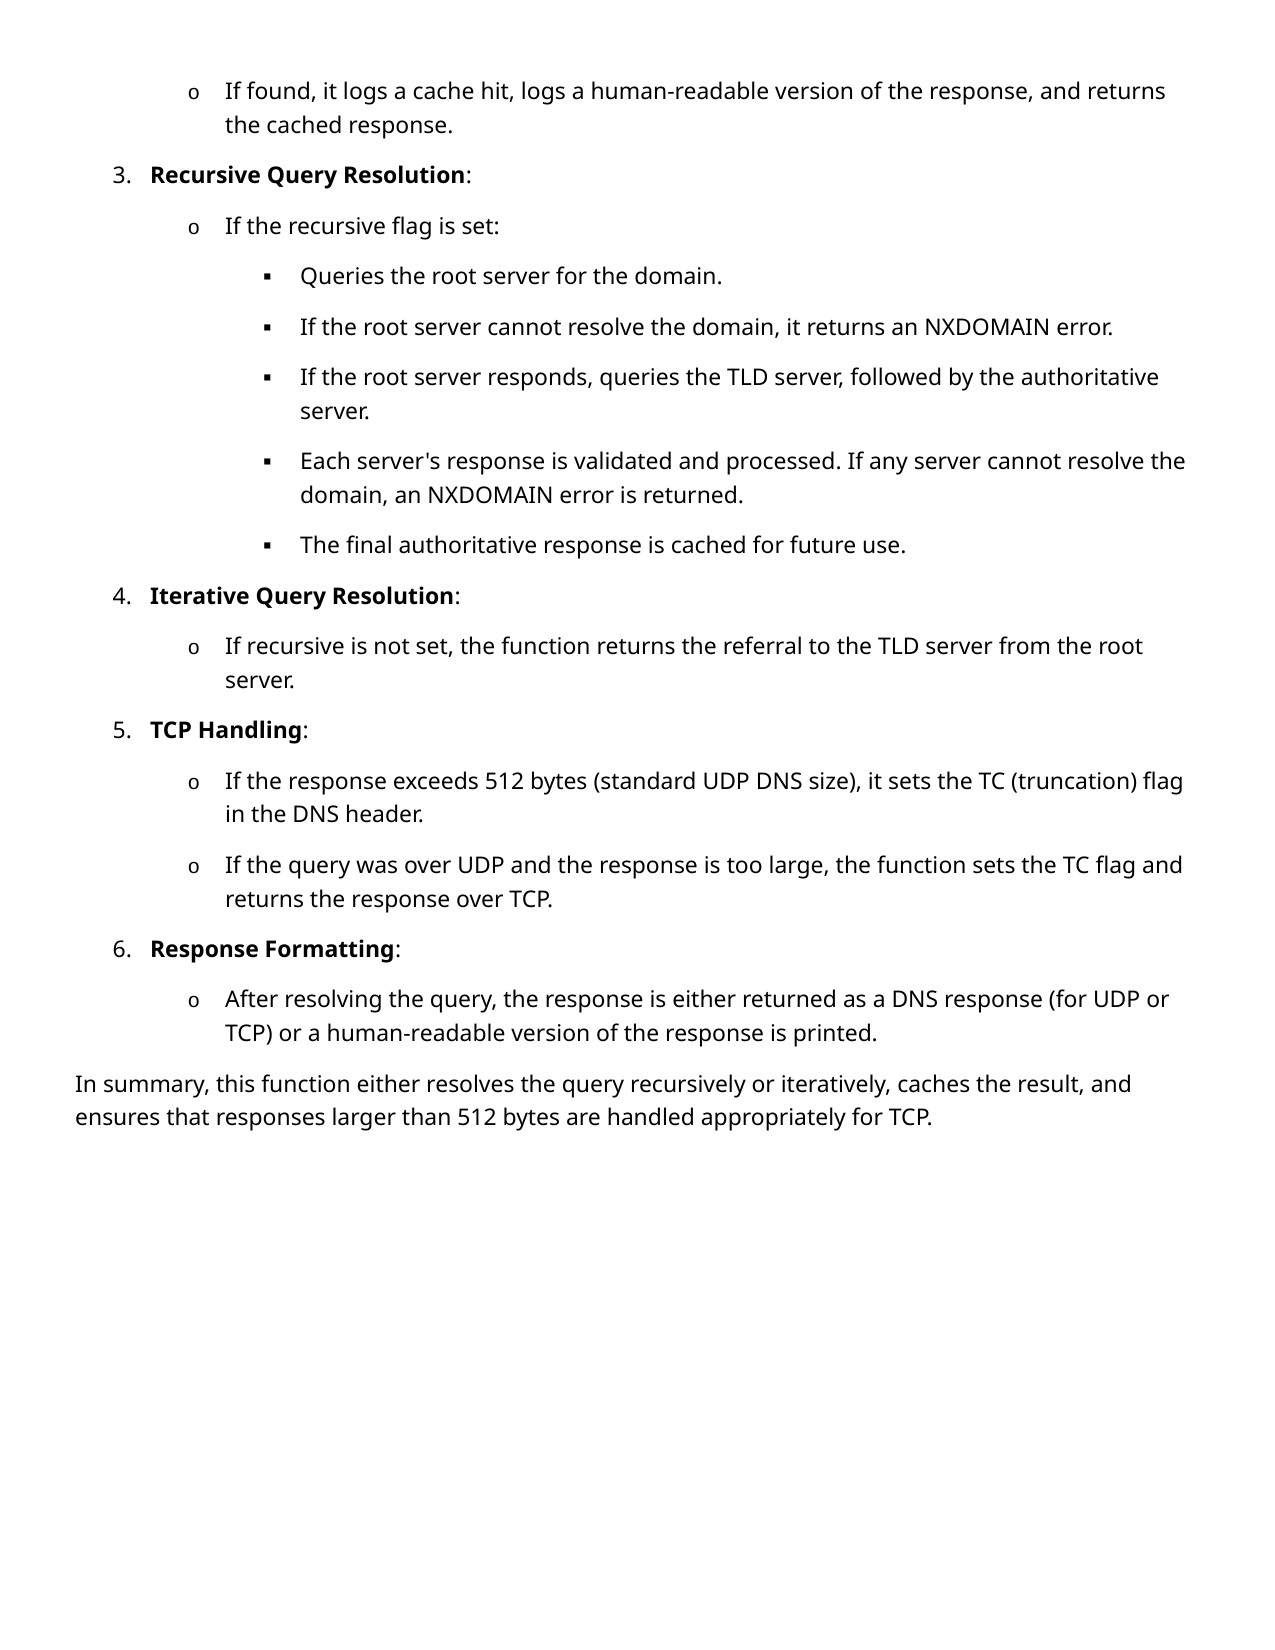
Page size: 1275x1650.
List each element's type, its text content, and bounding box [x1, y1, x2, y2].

list If the recursive flag is set: [187, 209, 1200, 241]
list Response Formatting: [112, 933, 1200, 964]
text In summary, this function either resolves the query recursively or iteratively, caches the result, and ensures that responses larger than 512 bytes are handled appropriately for TCP. [75, 1067, 1200, 1132]
list Queries the root server for the domain. [262, 260, 1200, 291]
list If the query was over UDP and the response is too large, the function sets the TC flag and returns the response over TCP. [187, 849, 1200, 914]
list Iterative Query Resolution: [112, 579, 1200, 611]
list Recursive Query Resolution: [112, 159, 1200, 190]
list If found, it logs a cache hit, logs a human-readable version of the response, and returns the cached response. [187, 75, 1200, 140]
list If the root server responds, queries the TLD server, followed by the authoritative server. [262, 361, 1200, 426]
list If the response exceeds 512 bytes (standard UDP DNS size), it sets the TC (truncation) flag in the DNS header. [187, 764, 1200, 829]
list After resolving the query, the response is either returned as a DNS response (for UDP or TCP) or a human-readable version of the response is printed. [187, 983, 1200, 1048]
list If the root server cannot resolve the domain, it returns an NXDOMAIN error. [262, 310, 1200, 342]
list Each server's response is validated and processed. If any server cannot resolve the domain, an NXDOMAIN error is returned. [262, 445, 1200, 510]
list The final authoritative response is cached for future use. [262, 529, 1200, 560]
list TCP Handling: [112, 714, 1200, 745]
list If recursive is not set, the function returns the referral to the TLD server from the root server. [187, 630, 1200, 695]
